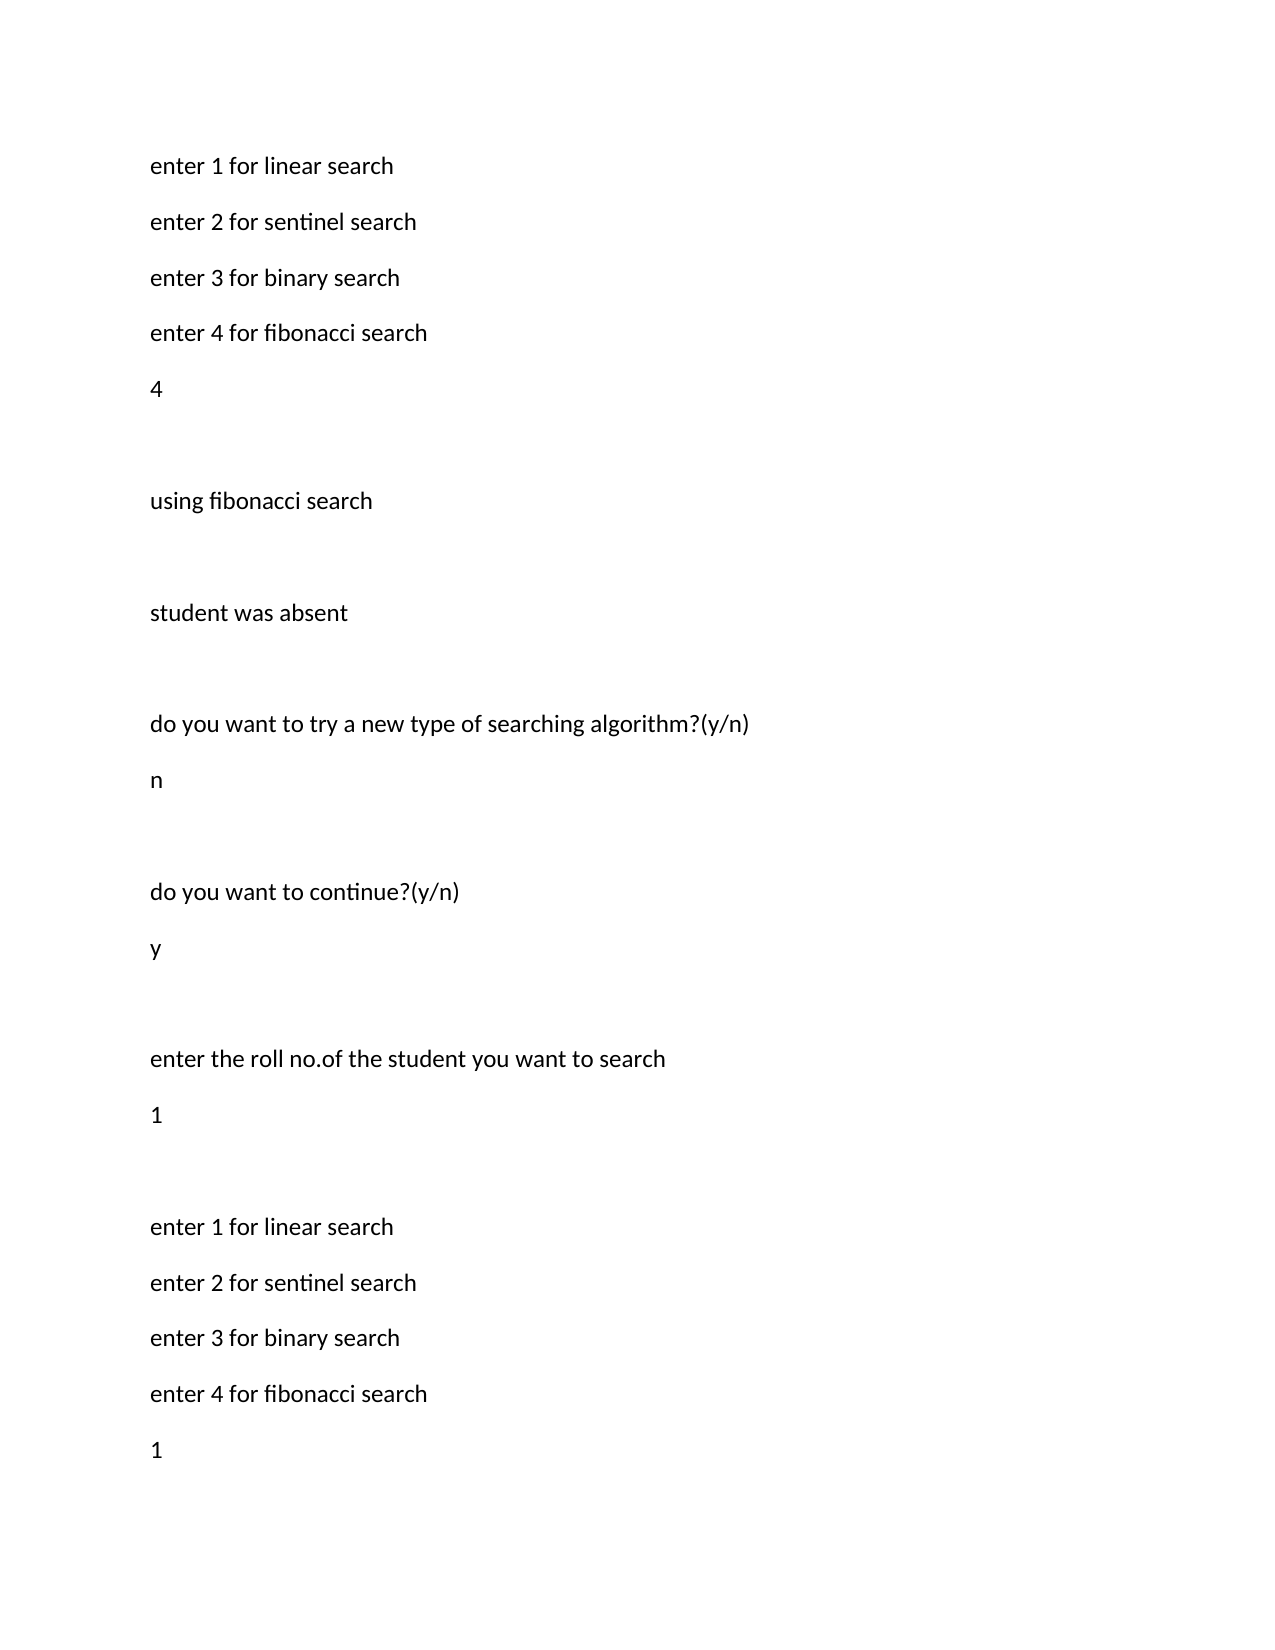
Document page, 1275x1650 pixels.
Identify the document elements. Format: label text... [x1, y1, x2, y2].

text do you want to try a new type of searching algorithm?(y/n) [150, 708, 1125, 739]
text enter 4 for fibonacci search [150, 1378, 1125, 1409]
text enter 2 for sentinel search [150, 1267, 1125, 1297]
text enter 2 for sentinel search [150, 206, 1125, 236]
text enter 3 for binary search [150, 262, 1125, 292]
text enter 3 for binary search [150, 1322, 1125, 1353]
text y [150, 932, 1125, 962]
text enter 1 for linear search [150, 150, 1125, 181]
text enter 1 for linear search [150, 1211, 1125, 1241]
text enter the roll no.of the student you want to search [150, 1043, 1125, 1074]
text 1 [150, 1434, 1125, 1465]
text student was absent [150, 597, 1125, 627]
text 4 [150, 373, 1125, 404]
text enter 4 for fibonacci search [150, 317, 1125, 348]
text do you want to continue?(y/n) [150, 876, 1125, 906]
text 1 [150, 1099, 1125, 1130]
text using fibonacci search [150, 485, 1125, 516]
text n [150, 764, 1125, 795]
